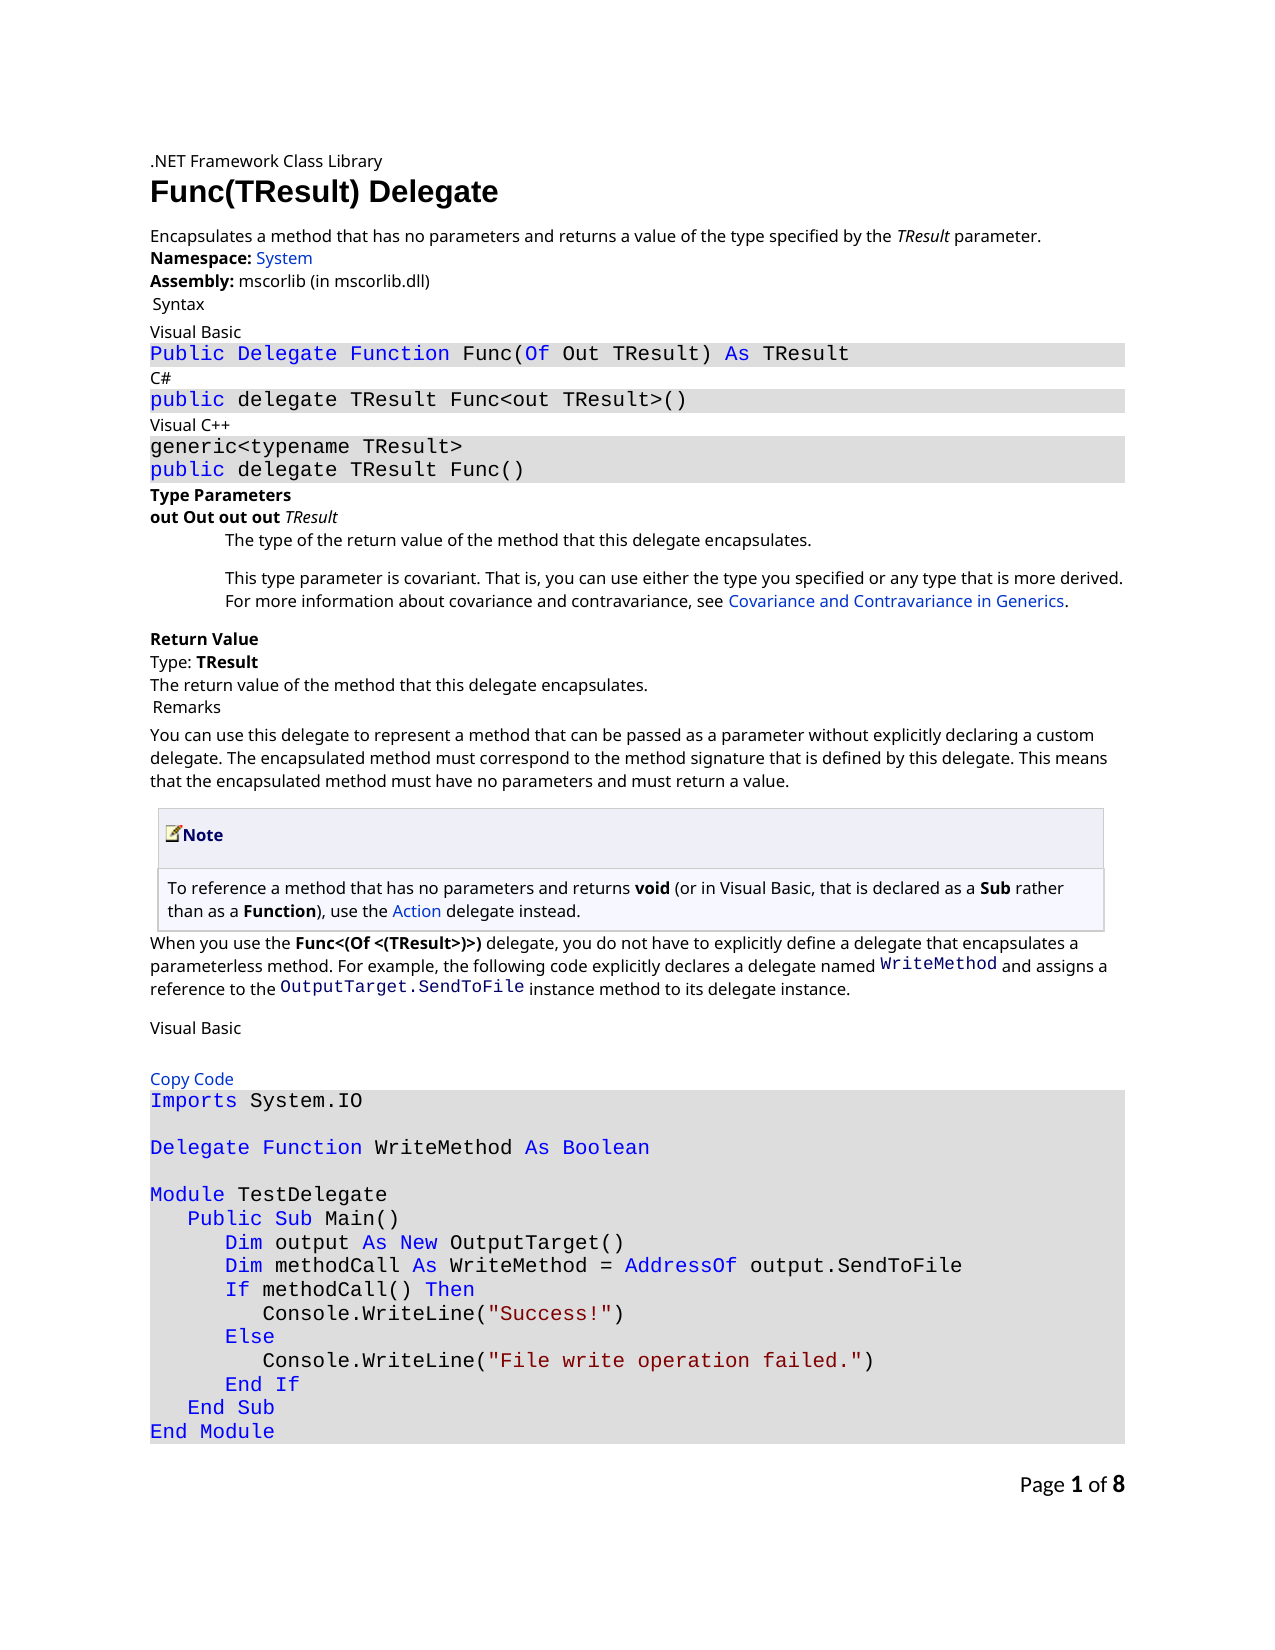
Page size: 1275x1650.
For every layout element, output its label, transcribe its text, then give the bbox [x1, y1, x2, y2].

text Return Value [150, 628, 1125, 651]
text End Sub [150, 1397, 1125, 1421]
text Dim methodCall As WriteMethod = AddressOf output.SendToFile [150, 1255, 1125, 1279]
text This type parameter is covariant. That is, you can use either the type you specified or any type that is more derived. For more information about covariance and contravariance, see Covariance and Contravariance in Generics. [225, 567, 1125, 612]
text out Out out out TResult [150, 506, 1125, 528]
text Type Parameters [150, 483, 1125, 506]
text Visual Basic [150, 1016, 1125, 1039]
text Console.WriteLine("File write operation failed.") [150, 1350, 1125, 1373]
text Namespace: System Assembly: mscorlib (in mscorlib.dll) [150, 247, 1125, 292]
text You can use this delegate to represent a method that can be passed as a parameter without explicitly declaring a custom delegate. The encapsulated method must correspond to the method signature that is defined by this delegate. This means that the encapsulated method must have no parameters and must return a value. [150, 724, 1125, 792]
text Imports System.IO [150, 1090, 1125, 1113]
table_header Note [159, 809, 1103, 868]
text When you use the Func<(Of <(TResult>)>) delegate, you do not have to explicitly define a delegate that encapsulates a parameterless method. For example, the following code explicitly declares a delegate named WriteMethod and assigns a reference to the OutputTarget.SendToFile instance method to its delegate instance. [150, 932, 1125, 1001]
text public delegate TResult Func<out TResult>() [150, 389, 1125, 413]
text Else [150, 1326, 1125, 1350]
text Syntax [150, 292, 1125, 320]
text Copy Code [150, 1067, 1125, 1090]
text Dim output As New OutputTarget() [150, 1232, 1125, 1255]
text Module TestDelegate [150, 1184, 1125, 1208]
text C# [150, 367, 1125, 389]
text .NET Framework Class Library [150, 150, 1125, 173]
text Visual Basic [150, 320, 1125, 343]
text The type of the return value of the method that this delegate encapsulates. [225, 528, 1125, 551]
text generic<typename TResult> [150, 436, 1125, 459]
text Console.WriteLine("Success!") [150, 1303, 1125, 1326]
text End If [150, 1373, 1125, 1397]
text Public Delegate Function Func(Of Out TResult) As TResult [150, 343, 1125, 367]
text Type: TResult The return value of the method that this delegate encapsulates. [150, 651, 1125, 696]
table_cell To reference a method that has no parameters and returns void (or in Visual Basic, that is declared as a Sub rather than as a Function), use the Action delegate instead. [159, 869, 1103, 930]
text Visual C++ [150, 413, 1125, 436]
text Delegate Function WriteMethod As Boolean [150, 1137, 1125, 1161]
text If methodCall() Then [150, 1279, 1125, 1303]
picture [165, 825, 183, 842]
text public delegate TResult Func() [150, 459, 1125, 483]
text Public Sub Main() [150, 1208, 1125, 1232]
text End Module [150, 1421, 1125, 1444]
text Encapsulates a method that has no parameters and returns a value of the type specified by the TResult parameter. [150, 224, 1125, 247]
text Func(TResult) Delegate [150, 173, 1125, 209]
text Remarks [150, 696, 1125, 724]
